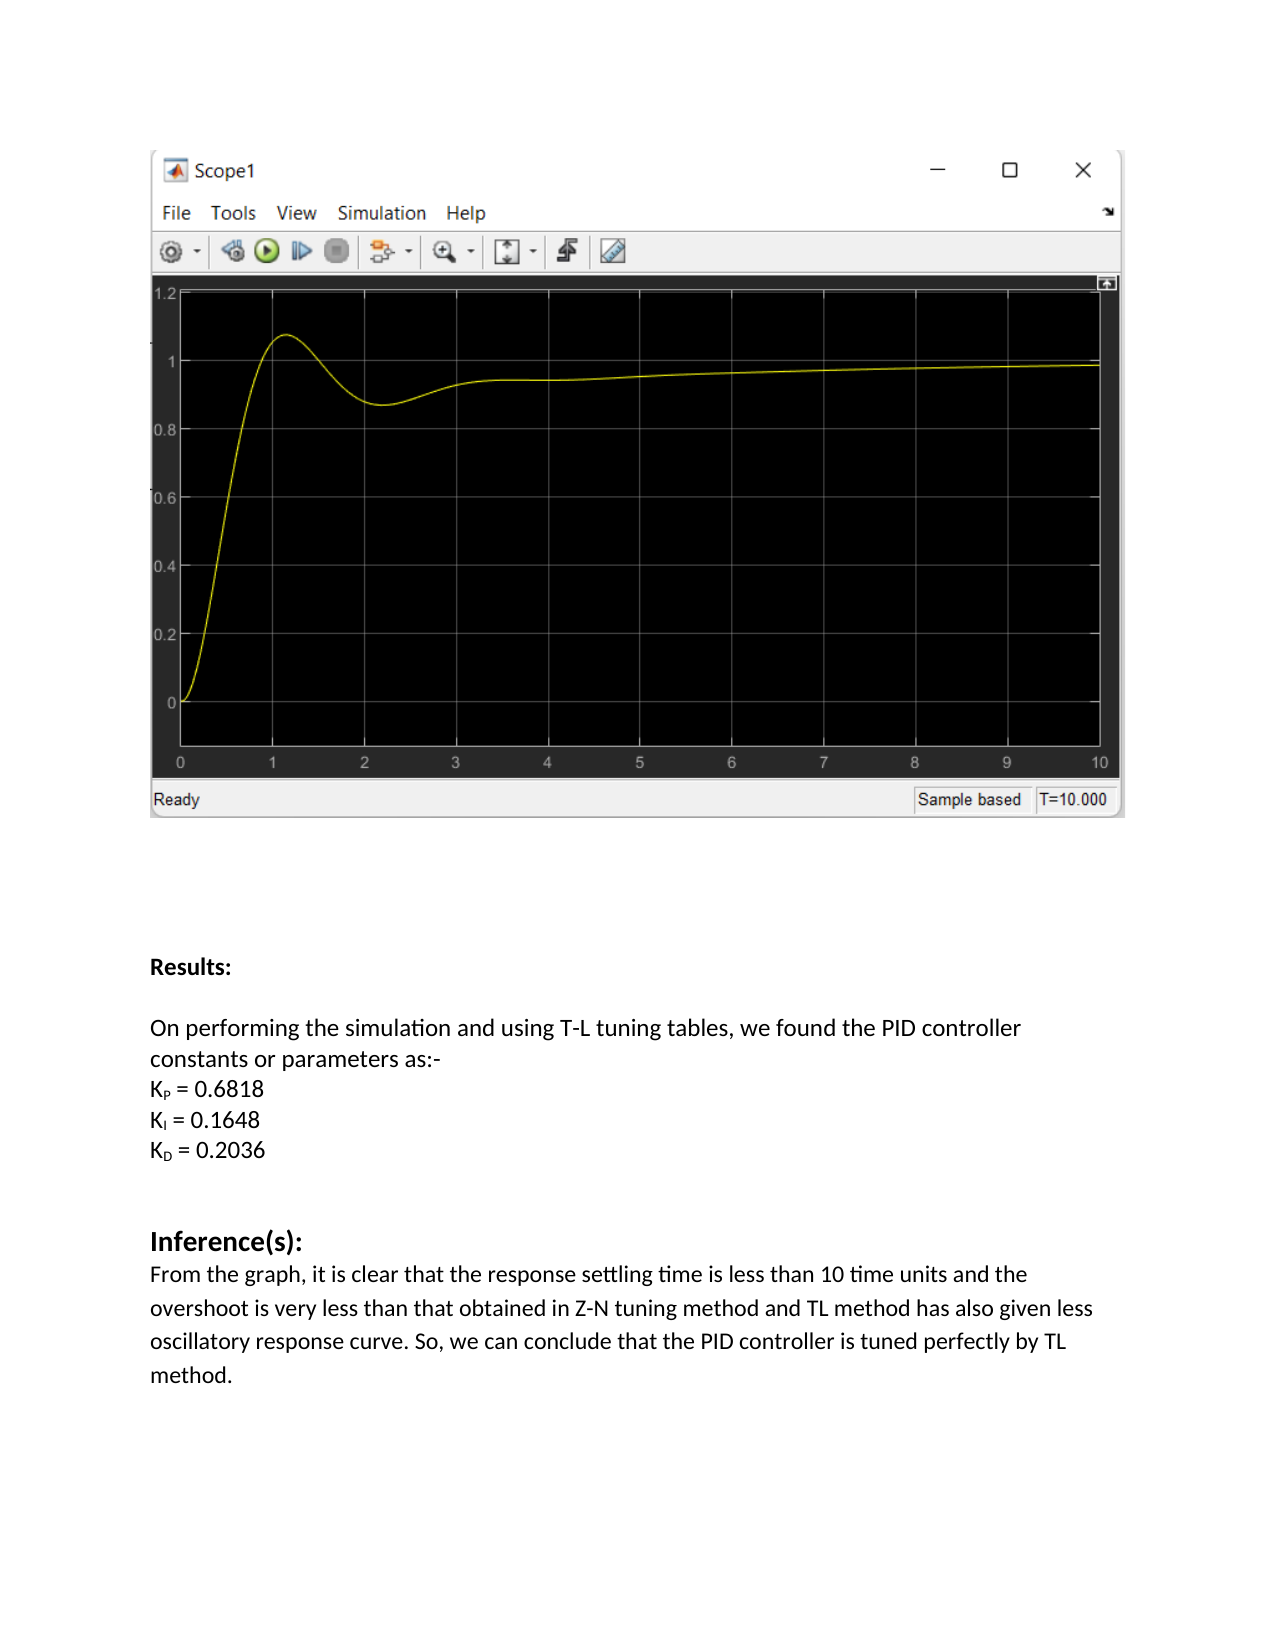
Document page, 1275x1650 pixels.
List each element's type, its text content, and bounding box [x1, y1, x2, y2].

text KP = 0.6818 [150, 1073, 1125, 1104]
text KI = 0.1648 [150, 1104, 1125, 1134]
text From the graph, it is clear that the response settling time is less than 10 time units and the overshoot is very less than that obtained in Z-N tuning method and TL method has also given less oscillatory response curve. So, we can conclude that the PID controller is tuned perfectly by TL method. [150, 1259, 1125, 1389]
text Inference(s): [150, 1223, 1125, 1259]
text On performing the simulation and using T-L tuning tables, we found the PID controller constants or parameters as:- [150, 1012, 1125, 1073]
text KD = 0.2036 [150, 1134, 1125, 1165]
text Results: [150, 951, 1125, 982]
